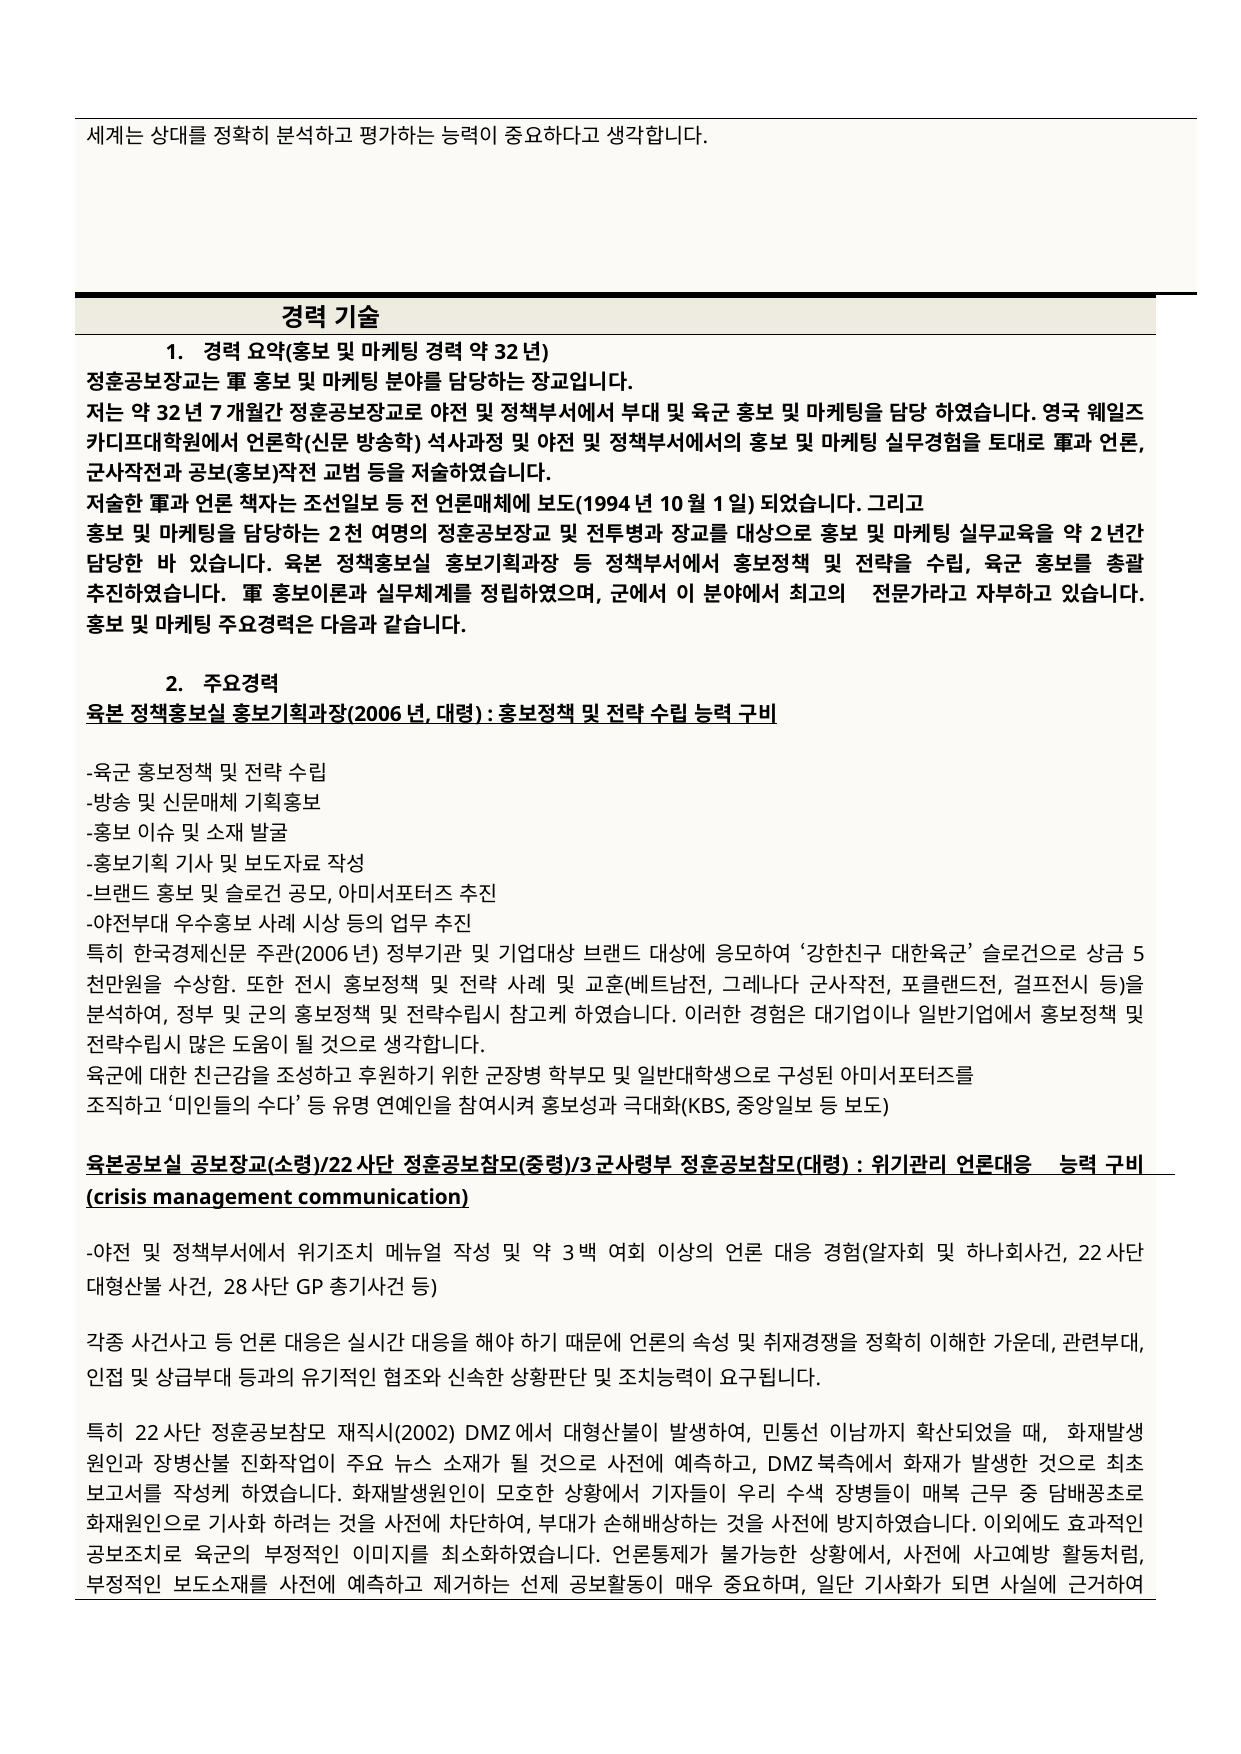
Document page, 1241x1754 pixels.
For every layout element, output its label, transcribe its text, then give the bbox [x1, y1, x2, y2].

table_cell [75, 335, 1156, 1598]
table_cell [75, 119, 1197, 292]
table_header 경력 기술 [75, 298, 1156, 334]
